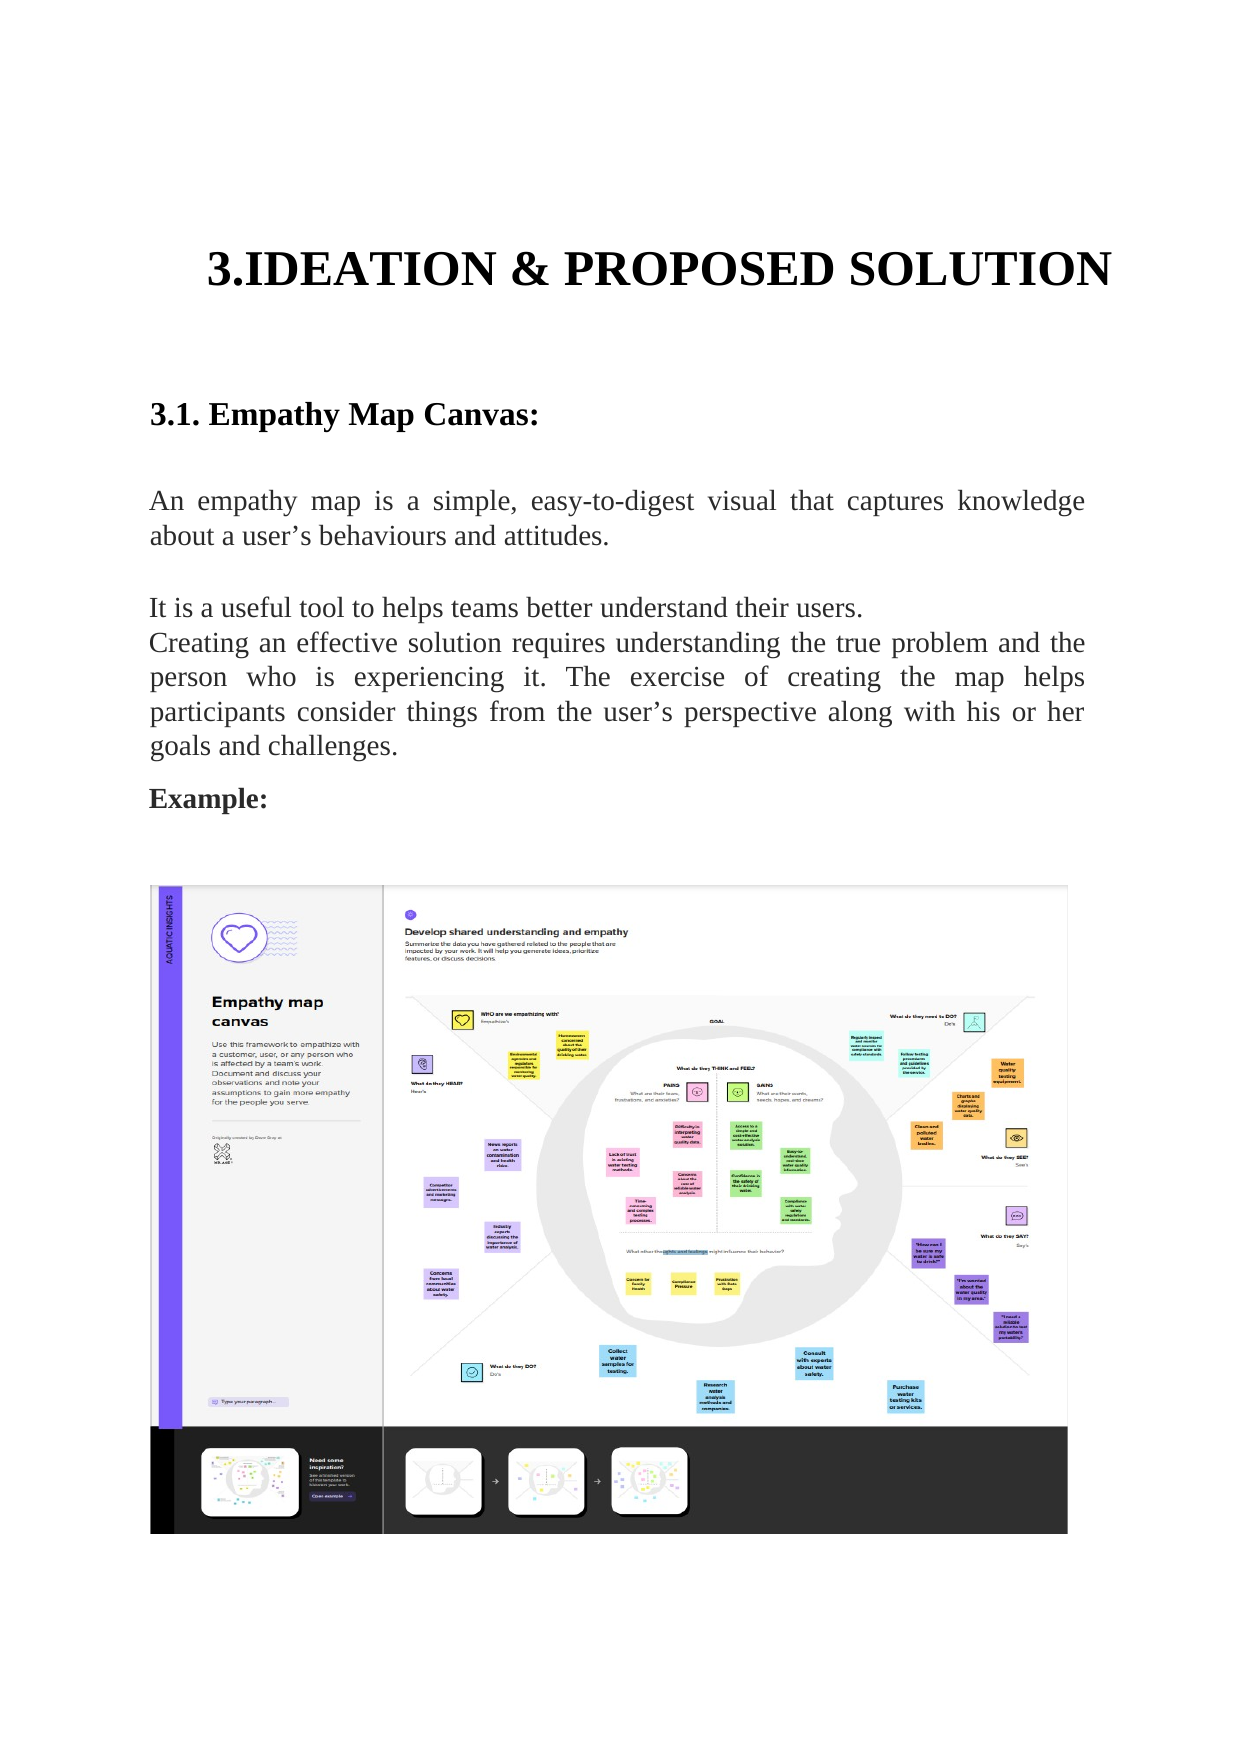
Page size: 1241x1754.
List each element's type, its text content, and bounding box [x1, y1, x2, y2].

text Creating an effective solution requires understanding the true problem and the person who is experiencing it. The exercise of creating the map helps participants consider things from the user’s perspective along with his or her goals and challenges. [148, 625, 1086, 762]
subtitle 3.IDEATION & PROPOSED SOLUTION [207, 239, 1225, 297]
picture [150, 885, 1068, 1534]
text An empathy map is a simple, easy-to-digest visual that captures knowledge about a user’s behaviours and attitudes. [148, 483, 1086, 552]
text Example: [148, 781, 1230, 814]
text It is a useful tool to helps teams better understand their users. [148, 590, 1230, 623]
subtitle Empathy Map Canvas: [150, 394, 1230, 433]
